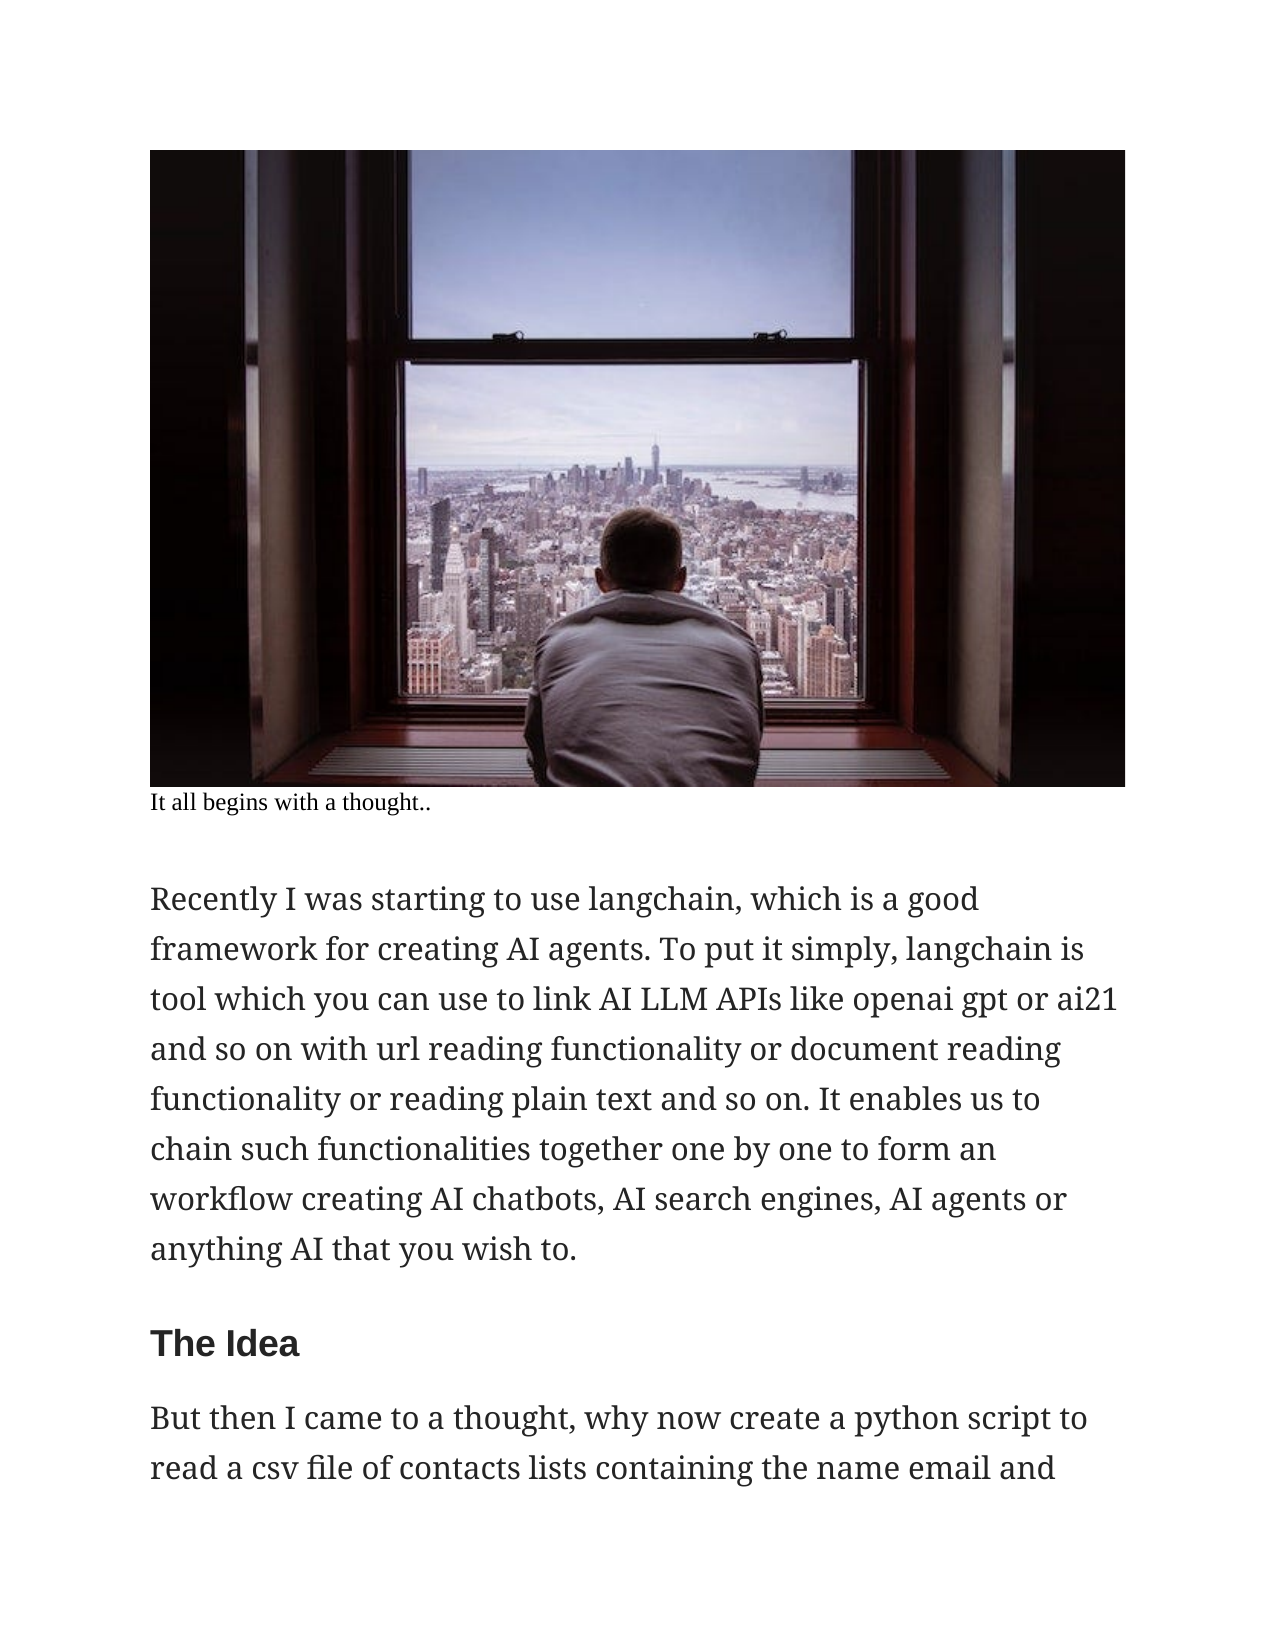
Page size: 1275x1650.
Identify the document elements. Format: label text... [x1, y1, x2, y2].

picture [150, 150, 1125, 787]
text It all begins with a thought.. [150, 787, 1125, 816]
text Recently I was starting to use langchain, which is a good framework for creating AI agents. To put it simply, langchain is tool which you can use to link AI LLM APIs like openai gpt or ai21 and so on with url reading functionality or document reading functionality or reading plain text and so on. It enables us to chain such functionalities together one by one to form an workflow creating AI chatbots, AI search engines, AI agents or anything AI that you wish to. [150, 869, 1125, 1269]
text The Idea [150, 1318, 1125, 1365]
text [150, 1388, 1125, 1488]
